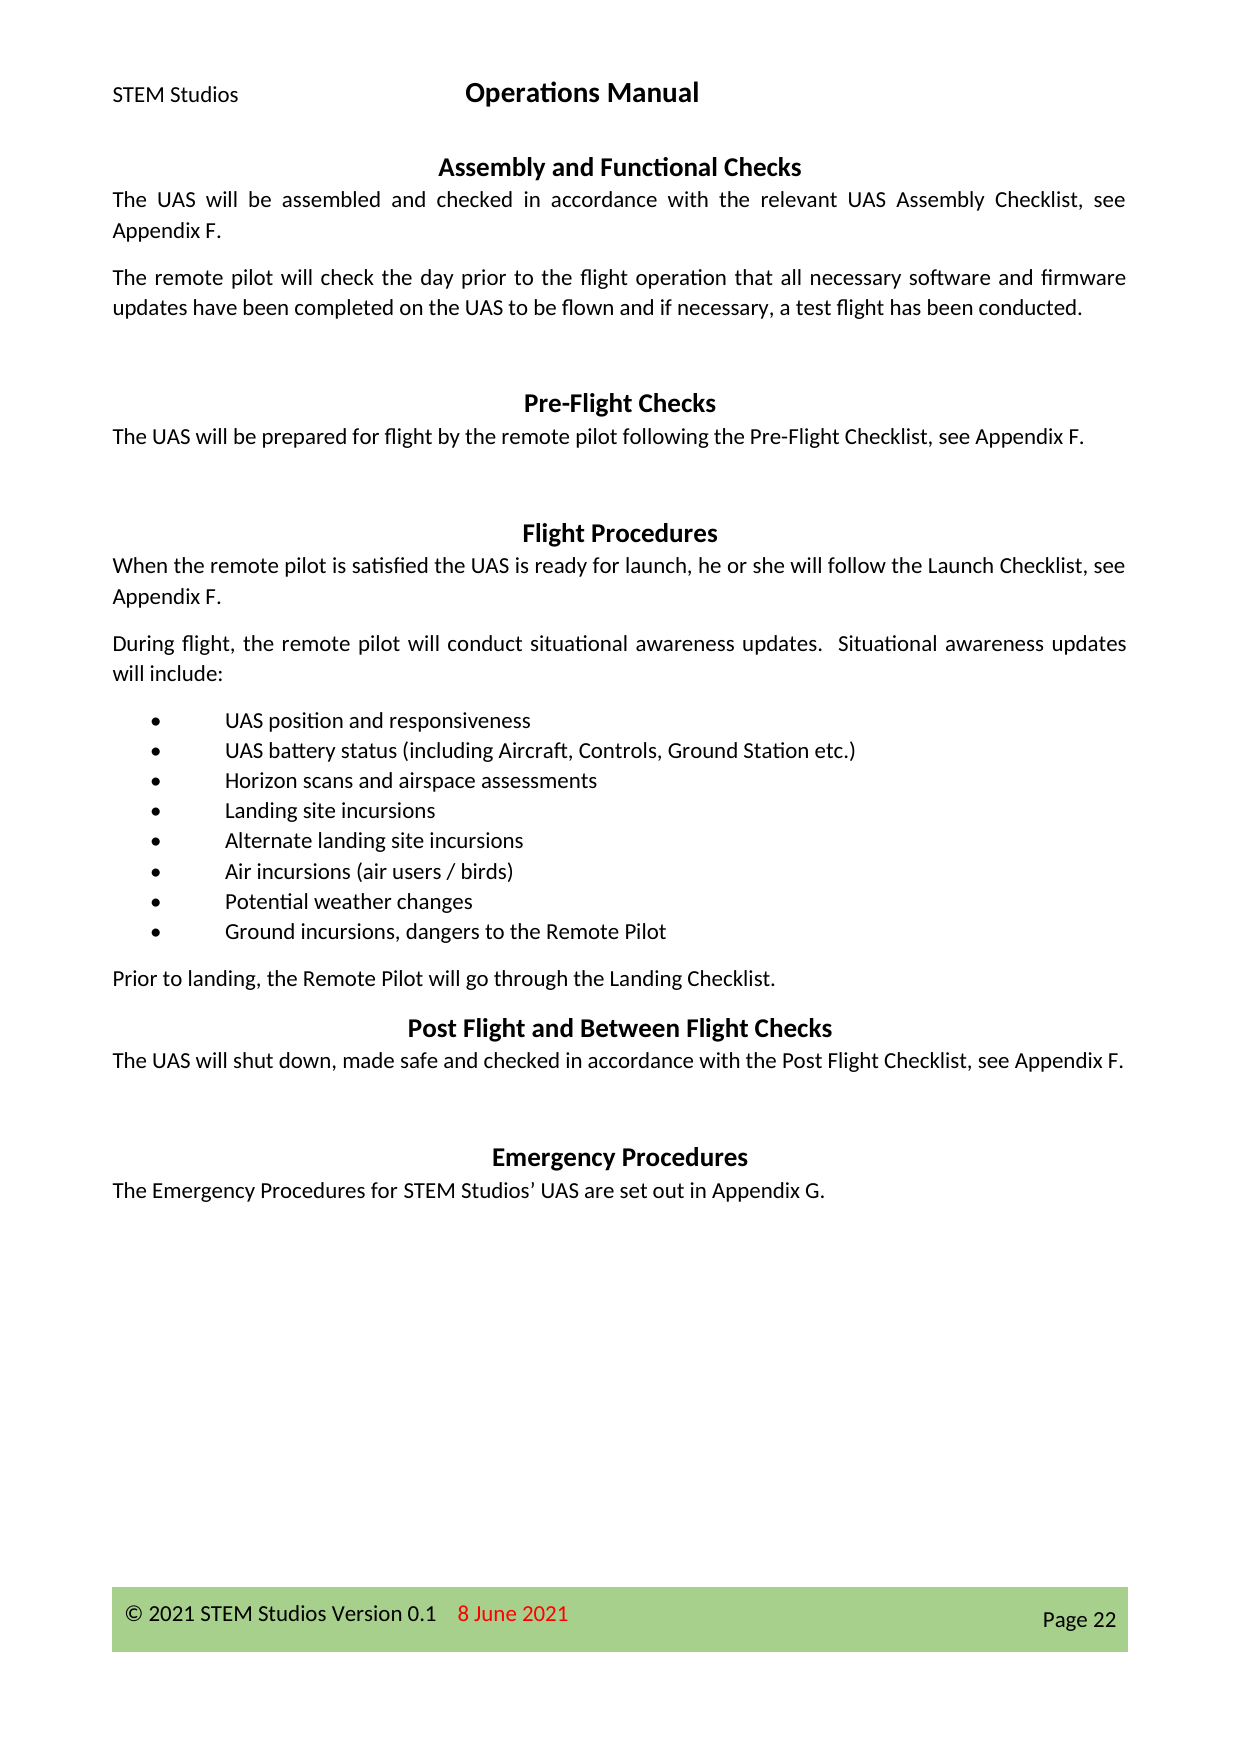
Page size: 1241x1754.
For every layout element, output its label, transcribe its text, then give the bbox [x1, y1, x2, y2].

list Potential weather changes [150, 887, 1128, 915]
list Alternate landing site incursions [150, 827, 1128, 855]
subtitle Pre-Flight Checks [112, 387, 1128, 420]
subtitle Emergency Procedures [112, 1140, 1128, 1173]
subtitle Flight Procedures [112, 516, 1128, 549]
text The remote pilot will check the day prior to the flight operation that all necessary software and firmware updates have been completed on the UAS to be flown and if necessary, a test flight has been conducted. [112, 263, 1128, 321]
text When the remote pilot is satisfied the UAS is ready for launch, he or she will follow the Launch Checklist, see Appendix F. [112, 552, 1128, 610]
text During flight, the remote pilot will conduct situational awareness updates. Situational awareness updates will include: [112, 629, 1128, 687]
subtitle Assembly and Functional Checks [112, 150, 1128, 183]
list UAS position and responsiveness [150, 706, 1128, 734]
text Prior to landing, the Remote Pilot will go through the Landing Checklist. [112, 964, 1128, 992]
text The Emergency Procedures for ’ UAS are set out in Appendix G. [112, 1176, 1128, 1204]
text The UAS will be assembled and checked in accordance with the relevant UAS Assembly Checklist, see Appendix F. [112, 186, 1128, 244]
text The UAS will be prepared for flight by the remote pilot following the Pre-Flight Checklist, see Appendix F. [112, 422, 1128, 450]
subtitle Post Flight and Between Flight Checks [112, 1011, 1128, 1044]
list Landing site incursions [150, 796, 1128, 824]
text The UAS will shut down, made safe and checked in accordance with the Post Flight Checklist, see Appendix F. [112, 1047, 1128, 1075]
list Ground incursions, dangers to the Remote Pilot [150, 917, 1128, 945]
list Air incursions (air users / birds) [150, 857, 1128, 885]
list UAS battery status (including Aircraft, Controls, Ground Station etc.) [150, 736, 1128, 764]
list Horizon scans and airspace assessments [150, 766, 1128, 794]
